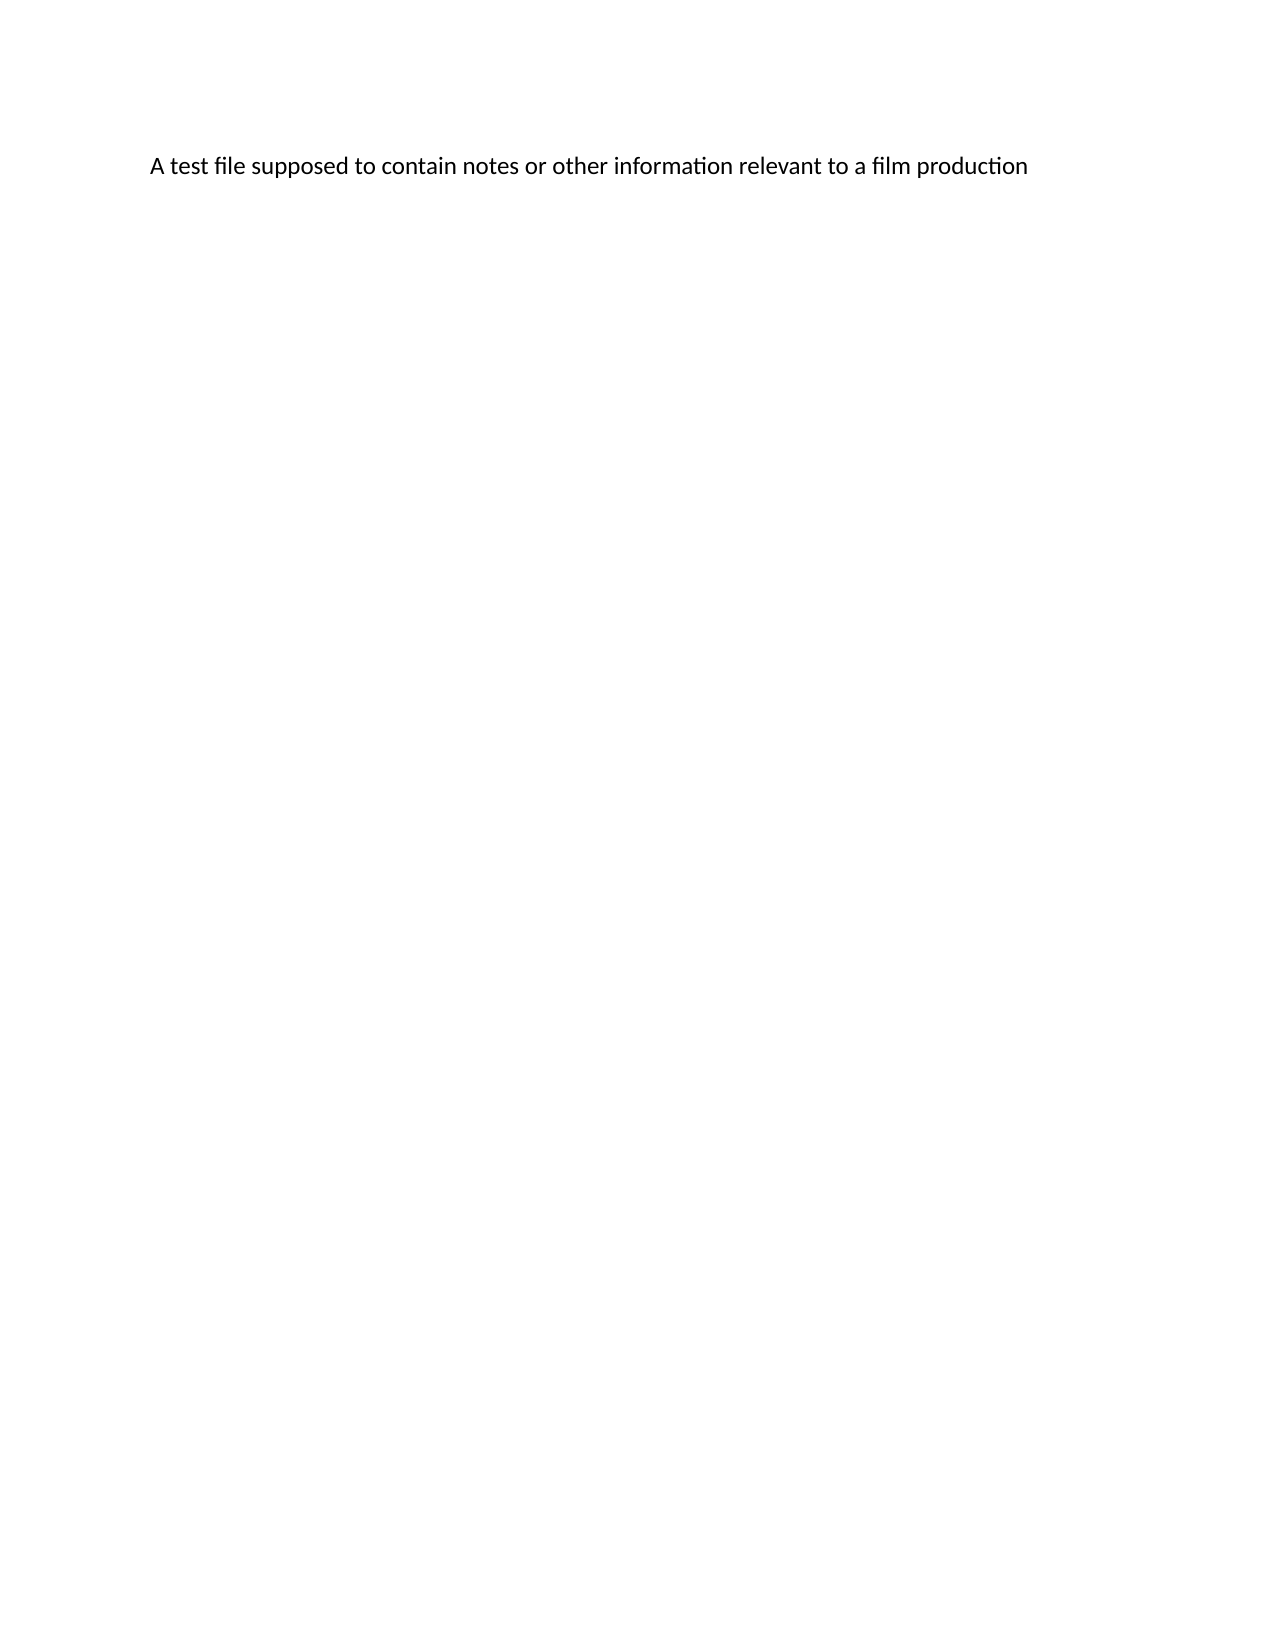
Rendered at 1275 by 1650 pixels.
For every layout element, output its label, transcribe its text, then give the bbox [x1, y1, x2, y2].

text A test file supposed to contain notes or other information relevant to a film production [150, 150, 1125, 181]
